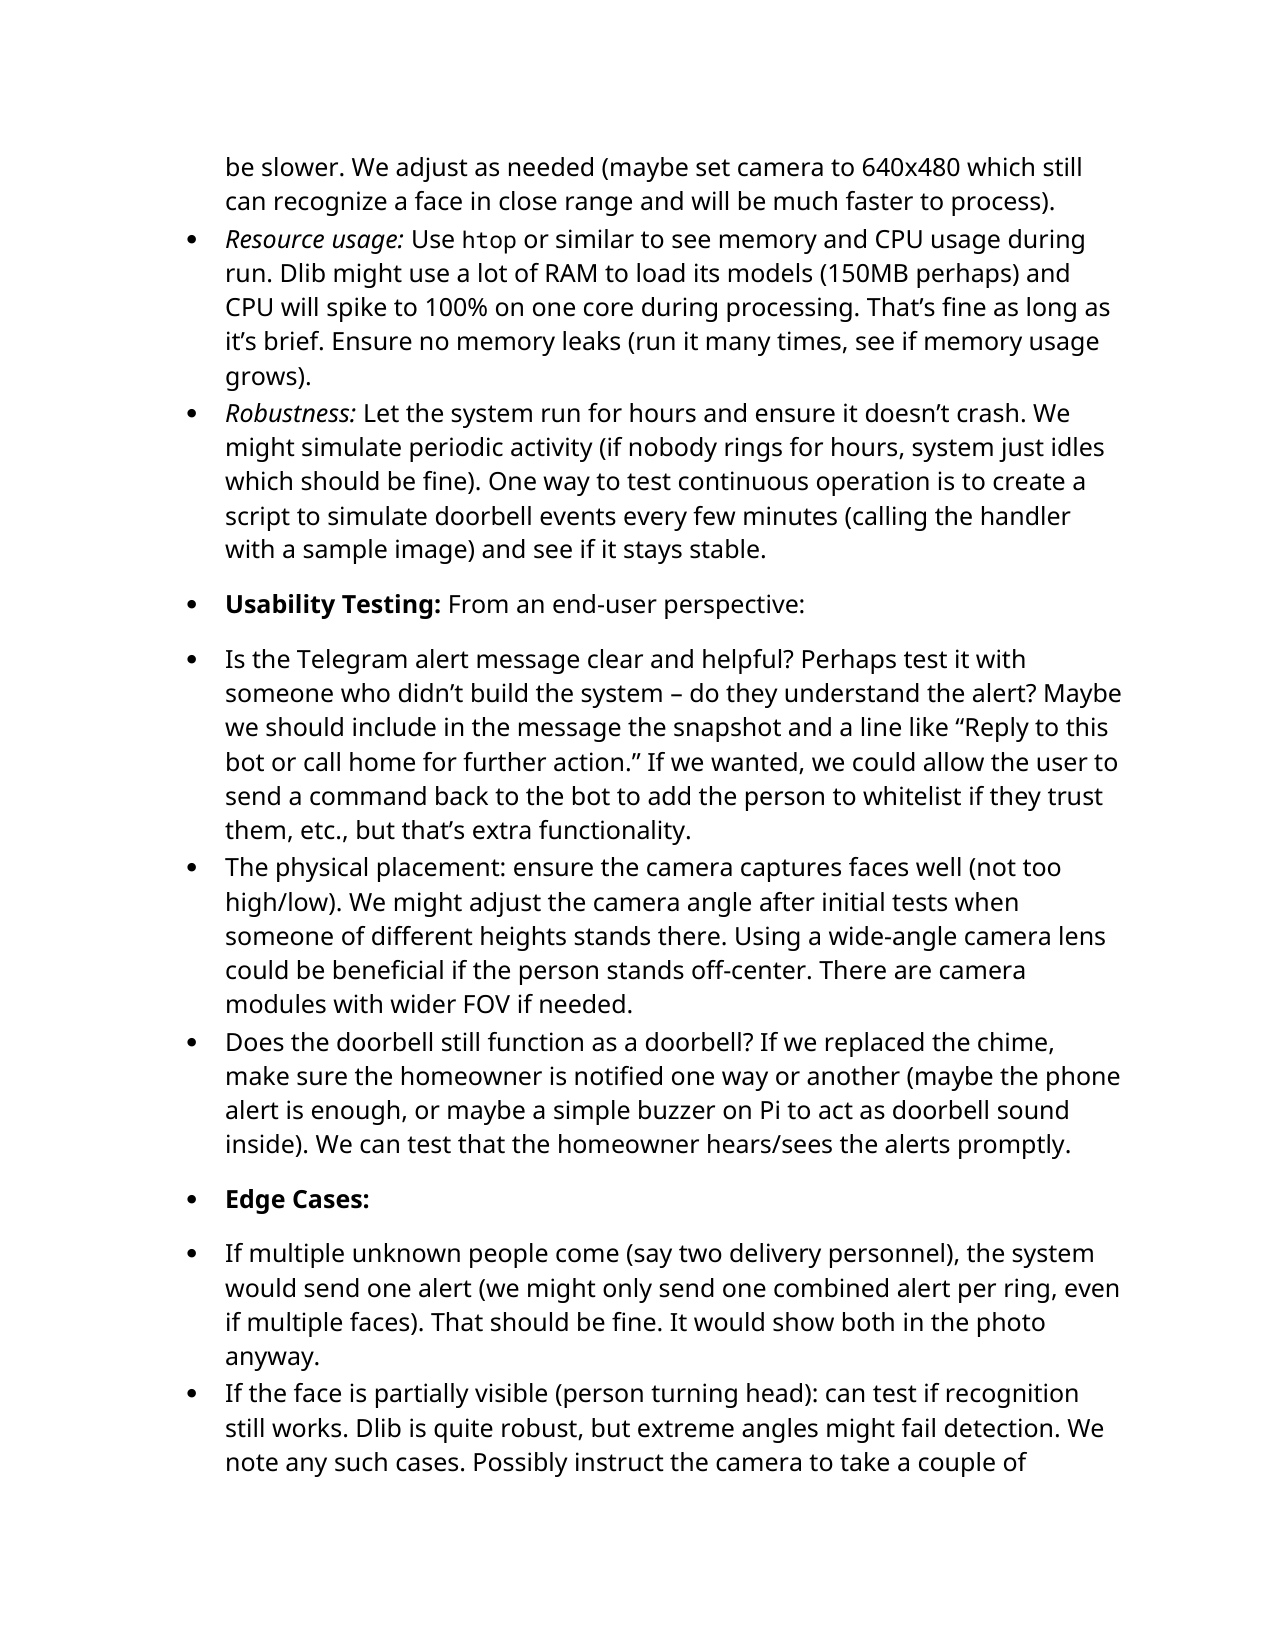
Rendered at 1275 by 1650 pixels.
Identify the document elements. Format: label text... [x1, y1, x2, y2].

list Resource usage: Use htop or similar to see memory and CPU usage during run. Dlib might use a lot of RAM to load its models (150MB perhaps) and CPU will spike to 100% on one core during processing. That’s fine as long as it’s brief. Ensure no memory leaks (run it many times, see if memory usage grows). [187, 222, 1125, 392]
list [187, 1376, 1125, 1478]
list Robustness: Let the system run for hours and ensure it doesn’t crash. We might simulate periodic activity (if nobody rings for hours, system just idles which should be fine). One way to test continuous operation is to create a script to simulate doorbell events every few minutes (calling the handler with a sample image) and see if it stays stable. [187, 396, 1125, 566]
list The physical placement: ensure the camera captures faces well (not too high/low). We might adjust the camera angle after initial tests when someone of different heights stands there. Using a wide-angle camera lens could be beneficial if the person stands off-center. There are camera modules with wider FOV if needed. [187, 850, 1125, 1020]
list Edge Cases: [187, 1181, 1125, 1215]
list Is the Telegram alert message clear and helpful? Perhaps test it with someone who didn’t build the system – do they understand the alert? Maybe we should include in the message the snapshot and a line like “Reply to this bot or call home for further action.” If we wanted, we could allow the user to send a command back to the bot to add the person to whitelist if they trust them, etc., but that’s extra functionality. [187, 642, 1125, 846]
list Usability Testing: From an end-user perspective: [187, 587, 1125, 621]
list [187, 150, 1125, 218]
list If multiple unknown people come (say two delivery personnel), the system would send one alert (we might only send one combined alert per ring, even if multiple faces). That should be fine. It would show both in the photo anyway. [187, 1236, 1125, 1372]
list Does the doorbell still function as a doorbell? If we replaced the chime, make sure the homeowner is notified one way or another (maybe the phone alert is enough, or maybe a simple buzzer on Pi to act as doorbell sound inside). We can test that the homeowner hears/sees the alerts promptly. [187, 1024, 1125, 1160]
